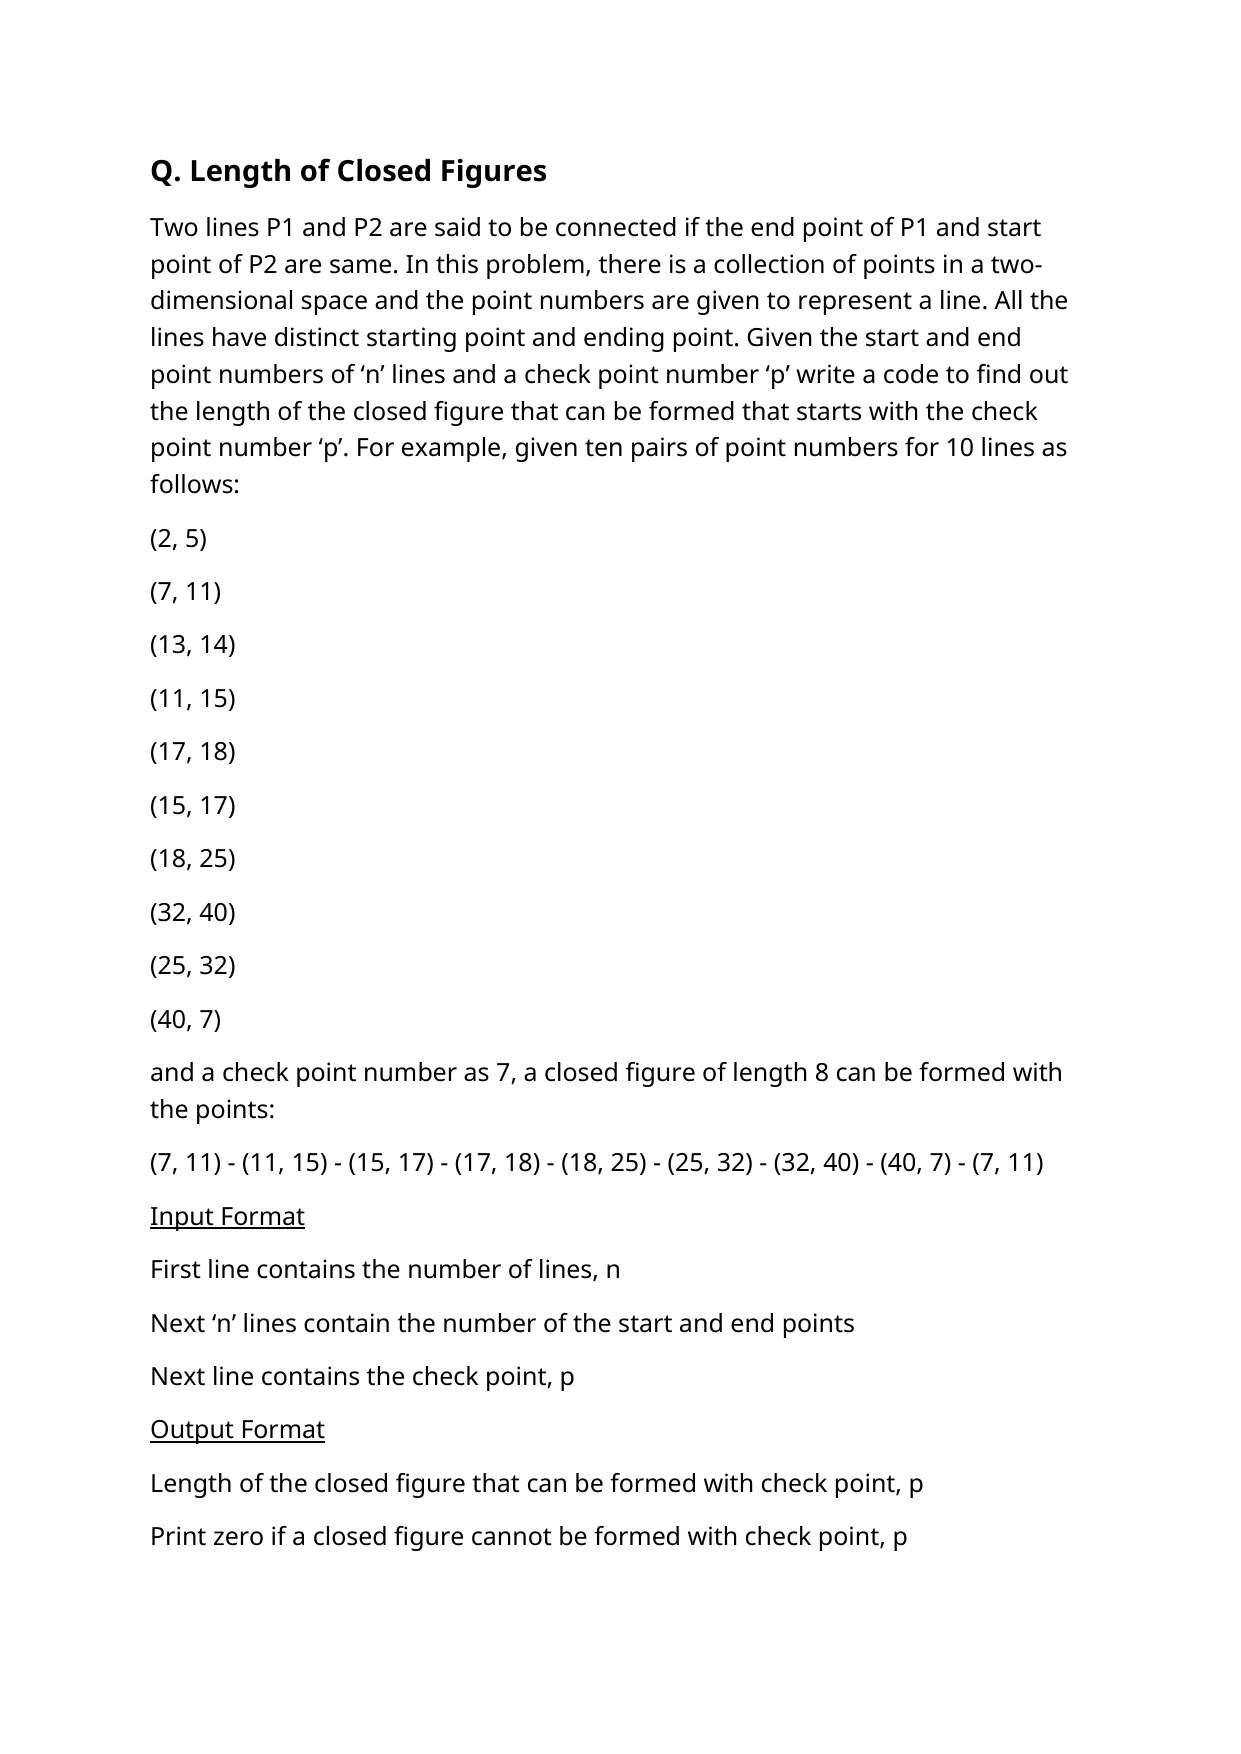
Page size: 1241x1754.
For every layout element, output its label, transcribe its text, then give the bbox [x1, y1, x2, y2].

text (18, 25) [150, 841, 1090, 875]
text (17, 18) [150, 734, 1090, 768]
text Two lines P1 and P2 are said to be connected if the end point of P1 and start point of P2 are same. In this problem, there is a collection of points in a two-dimensional space and the point numbers are given to represent a line. All the lines have distinct starting point and ending point. Given the start and end point numbers of ‘n’ lines and a check point number ‘p’ write a code to find out the length of the closed figure that can be formed that starts with the check point number ‘p’. For example, given ten pairs of point numbers for 10 lines as follows: [150, 209, 1090, 501]
text (7, 11) [150, 574, 1090, 608]
text Input Format [150, 1198, 1090, 1232]
text Q. Length of Closed Figures [150, 150, 1090, 190]
text (13, 14) [150, 627, 1090, 661]
text First line contains the number of lines, n [150, 1252, 1090, 1286]
text (25, 32) [150, 948, 1090, 982]
text Next line contains the check point, p [150, 1359, 1090, 1393]
text Print zero if a closed figure cannot be formed with check point, p [150, 1519, 1090, 1553]
text Length of the closed figure that can be formed with check point, p [150, 1466, 1090, 1499]
text (7, 11) - (11, 15) - (15, 17) - (17, 18) - (18, 25) - (25, 32) - (32, 40) - (40, 7) - (7, 11) [150, 1145, 1090, 1179]
text and a check point number as 7, a closed figure of length 8 can be formed with the points: [150, 1055, 1090, 1126]
text (40, 7) [150, 1001, 1090, 1035]
text (11, 15) [150, 681, 1090, 715]
text (2, 5) [150, 520, 1090, 554]
text (32, 40) [150, 894, 1090, 928]
text Output Format [150, 1412, 1090, 1446]
text Next ‘n’ lines contain the number of the start and end points [150, 1305, 1090, 1339]
text (15, 17) [150, 787, 1090, 822]
